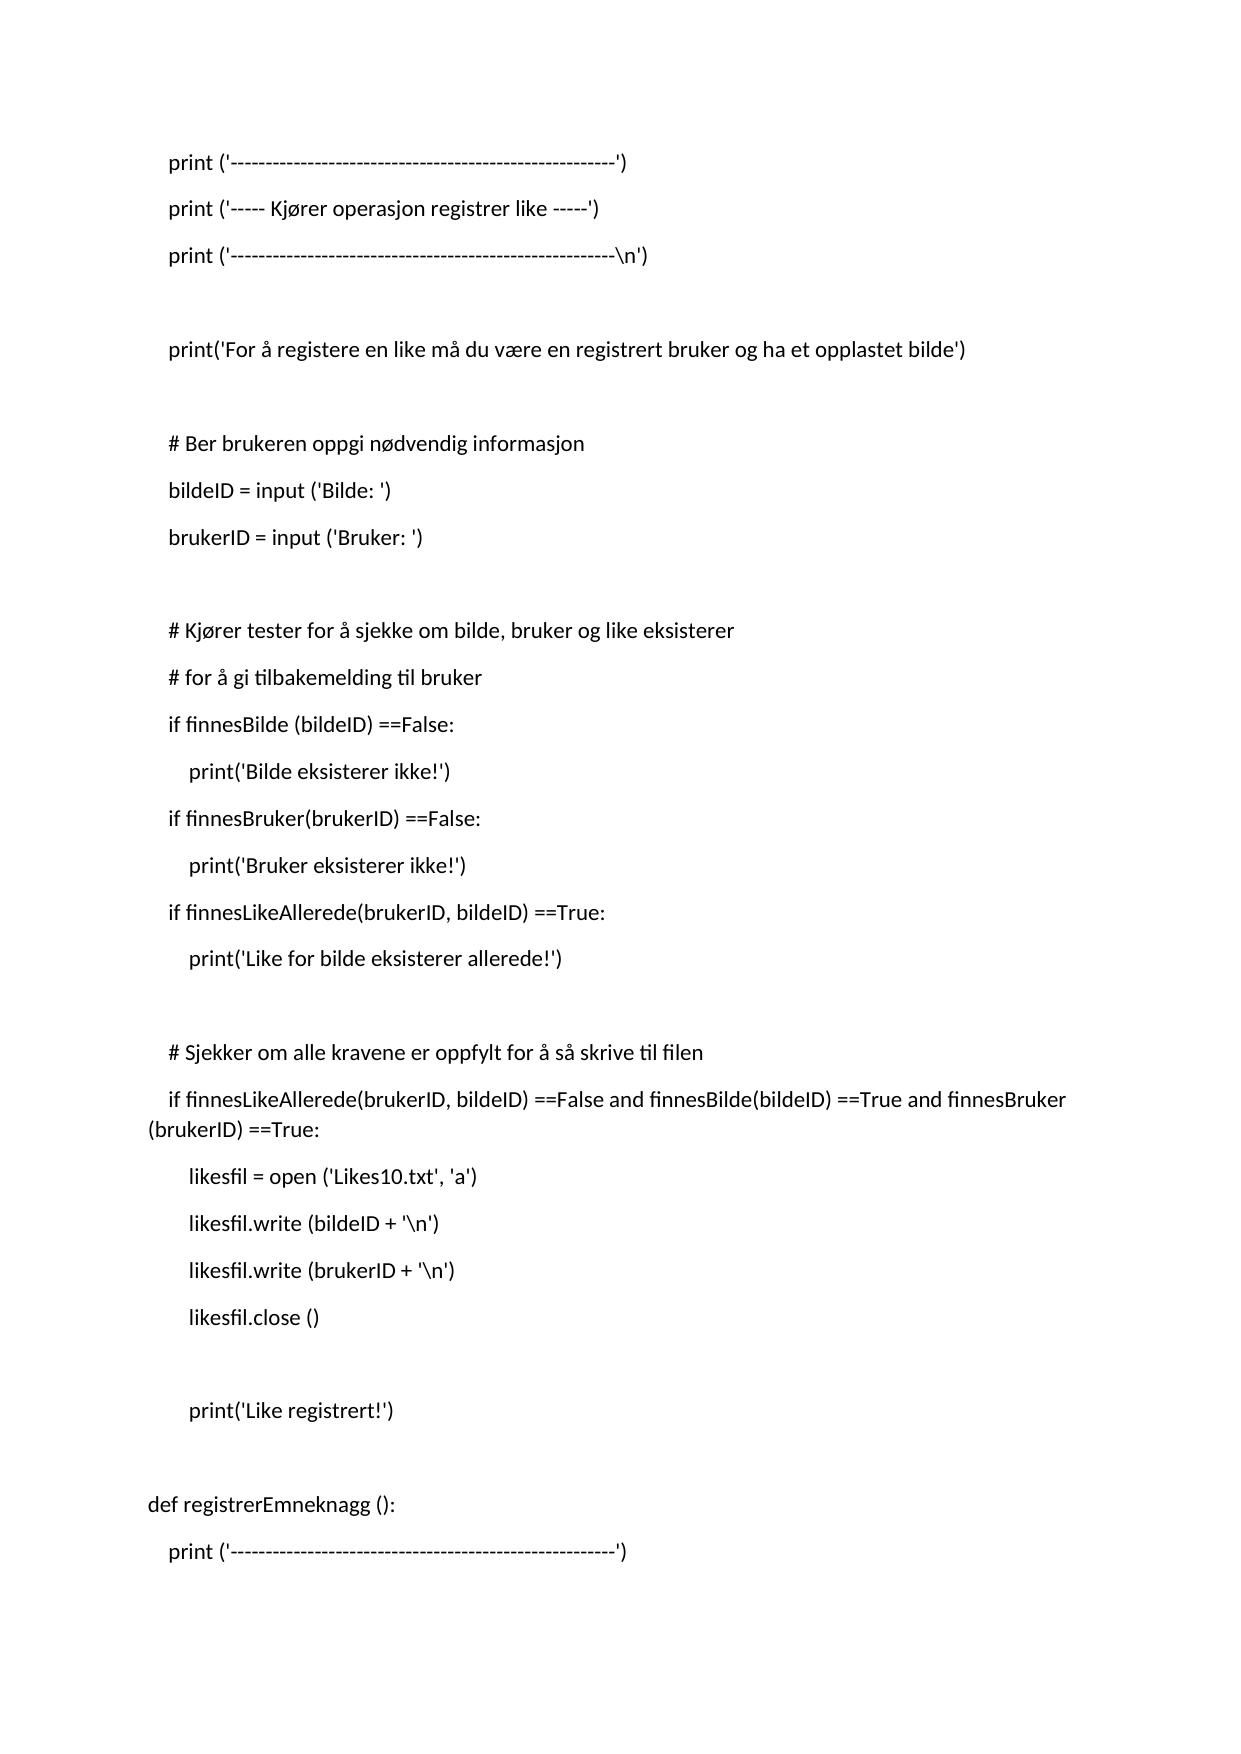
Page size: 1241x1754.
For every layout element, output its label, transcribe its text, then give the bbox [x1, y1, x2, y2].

text # Ber brukeren oppgi nødvendig informasjon [148, 429, 1093, 457]
text print ('----- Kjører operasjon registrer like -----') [148, 194, 1093, 222]
text print ('-------------------------------------------------------') [148, 148, 1093, 176]
text # Kjører tester for å sjekke om bilde, bruker og like eksisterer [148, 616, 1093, 644]
text print ('-------------------------------------------------------\n') [148, 241, 1093, 269]
text likesfil = open ('Likes10.txt', 'a') [148, 1162, 1093, 1190]
text bildeID = input ('Bilde: ') [148, 476, 1093, 504]
text # Sjekker om alle kravene er oppfylt for å så skrive til filen [148, 1038, 1093, 1066]
text brukerID = input ('Bruker: ') [148, 523, 1093, 551]
text likesfil.close () [148, 1303, 1093, 1331]
text print ('-------------------------------------------------------') [148, 1537, 1093, 1565]
text print('Bilde eksisterer ikke!') [148, 757, 1093, 785]
text print('Bruker eksisterer ikke!') [148, 851, 1093, 879]
text def registrerEmneknagg (): [148, 1490, 1093, 1518]
text print('Like for bilde eksisterer allerede!') [148, 944, 1093, 972]
text if finnesLikeAllerede(brukerID, bildeID) ==True: [148, 898, 1093, 926]
text if finnesBilde (bildeID) ==False: [148, 710, 1093, 738]
text if finnesLikeAllerede(brukerID, bildeID) ==False and finnesBilde(bildeID) ==True and finnesBruker (brukerID) ==True: [148, 1085, 1093, 1143]
text if finnesBruker(brukerID) ==False: [148, 804, 1093, 832]
text # for å gi tilbakemelding til bruker [148, 663, 1093, 691]
text likesfil.write (bildeID + '\n') [148, 1209, 1093, 1237]
text likesfil.write (brukerID + '\n') [148, 1256, 1093, 1284]
text print('Like registrert!') [148, 1397, 1093, 1424]
text print('For å registere en like må du være en registrert bruker og ha et opplastet bilde') [148, 335, 1093, 363]
